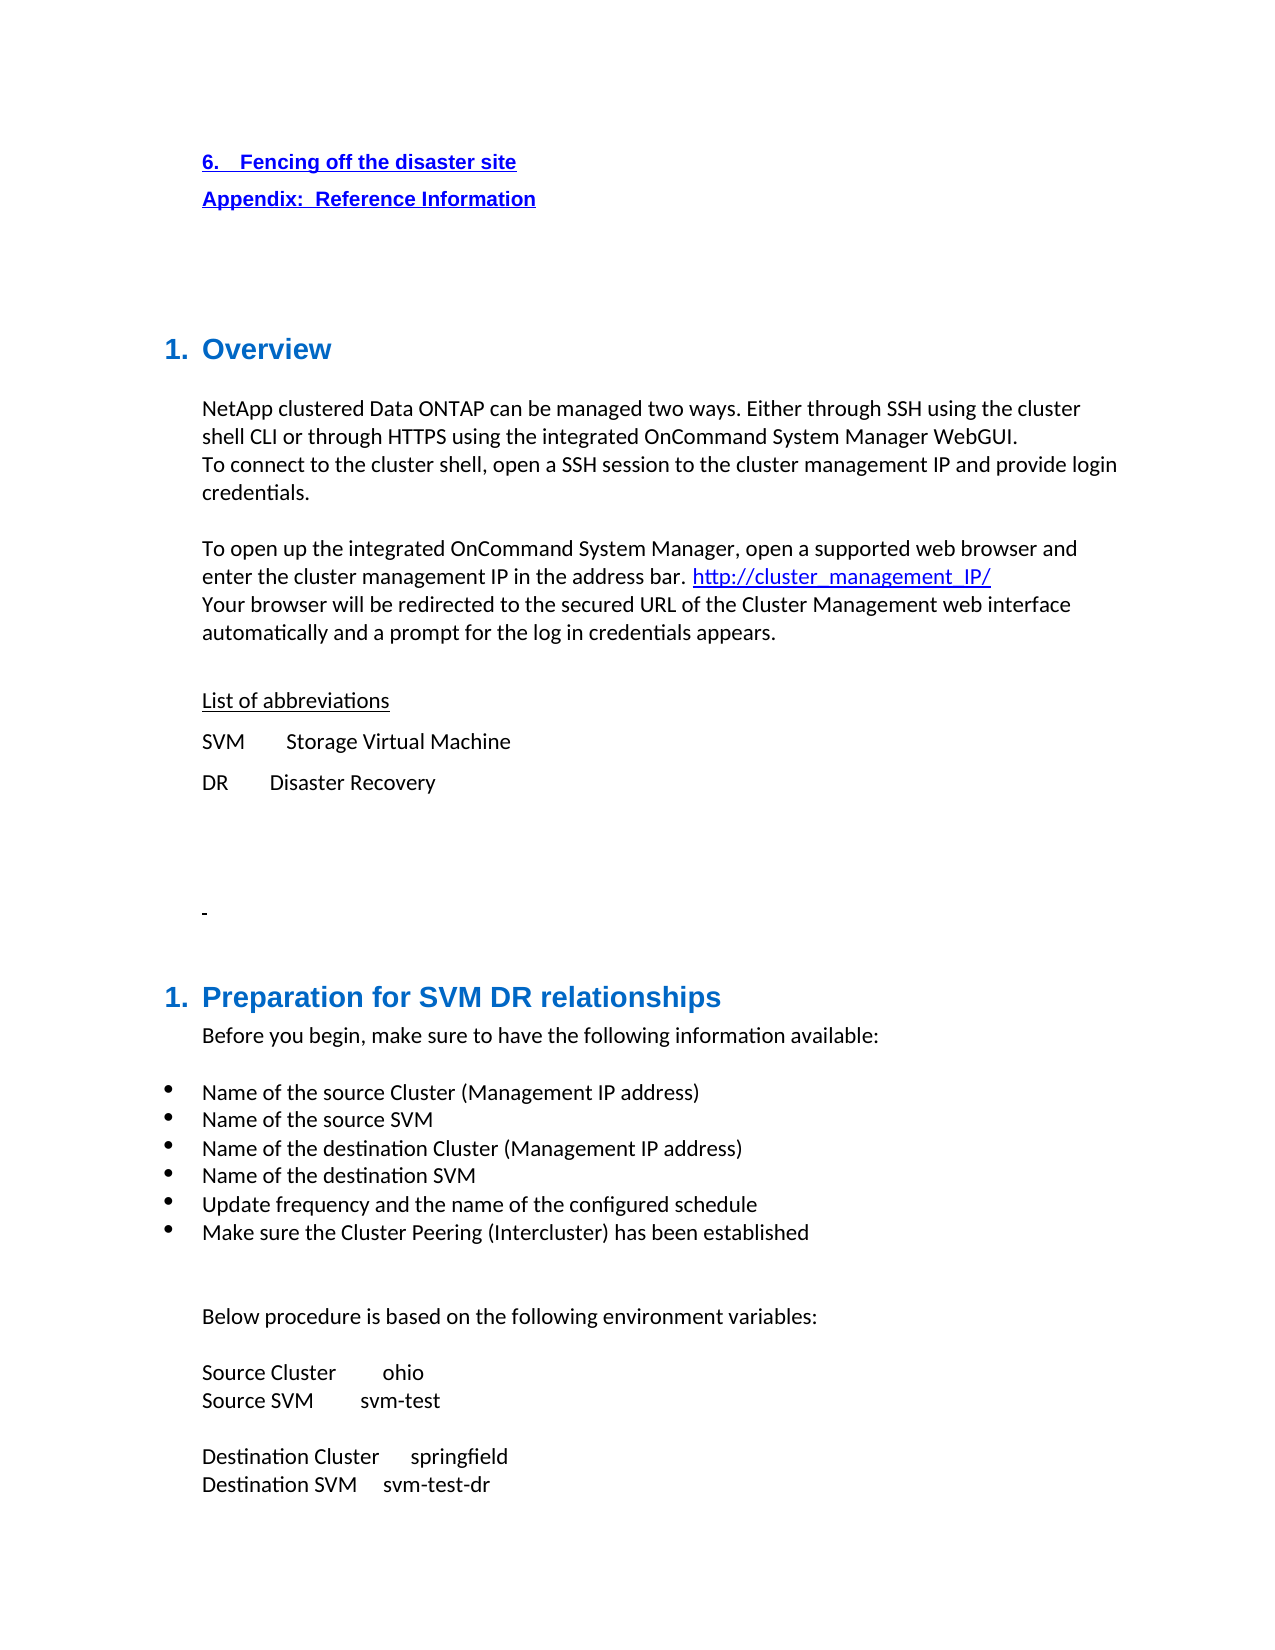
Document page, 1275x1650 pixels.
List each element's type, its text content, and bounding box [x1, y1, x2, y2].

text Source SVM svm-test [202, 1386, 1125, 1414]
text Appendix: Reference Information [202, 186, 1125, 210]
text Before you begin, make sure to have the following information available: [202, 1022, 1125, 1049]
list Overview [164, 332, 1125, 366]
text Source Cluster ohio [202, 1358, 1125, 1386]
list Name of the source Cluster (Management IP address) [164, 1078, 1125, 1106]
text Your browser will be redirected to the secured URL of the Cluster Management web interface automatically and a prompt for the log in credentials appears. [202, 590, 1125, 646]
list Name of the source SVM [164, 1106, 1125, 1134]
list Preparation for SVM DR relationships [164, 980, 1125, 1013]
text NetApp clustered Data ONTAP can be managed two ways. Either through SSH using the cluster shell CLI or through HTTPS using the integrated OnCommand System Manager WebGUI. [202, 394, 1125, 450]
text To open up the integrated OnCommand System Manager, open a supported web browser and enter the cluster management IP in the address bar. http://cluster_management_IP/ [202, 534, 1125, 590]
list Name of the destination SVM [164, 1162, 1125, 1190]
text To connect to the cluster shell, open a SSH session to the cluster management IP and provide login credentials. [202, 450, 1125, 506]
list Make sure the Cluster Peering (Intercluster) has been established [164, 1218, 1125, 1246]
text Destination SVM svm-test-dr [202, 1470, 1125, 1498]
text DR Disaster Recovery [202, 768, 1125, 796]
text Destination Cluster springfield [202, 1442, 1125, 1470]
text List of abbreviations [202, 687, 1125, 714]
text 6. Fencing off the disaster site [202, 150, 1125, 174]
list Name of the destination Cluster (Management IP address) [164, 1134, 1125, 1162]
text Below procedure is based on the following environment variables: [202, 1302, 1125, 1330]
list Update frequency and the name of the configured schedule [164, 1190, 1125, 1218]
text SVM Storage Virtual Machine [202, 727, 1125, 755]
